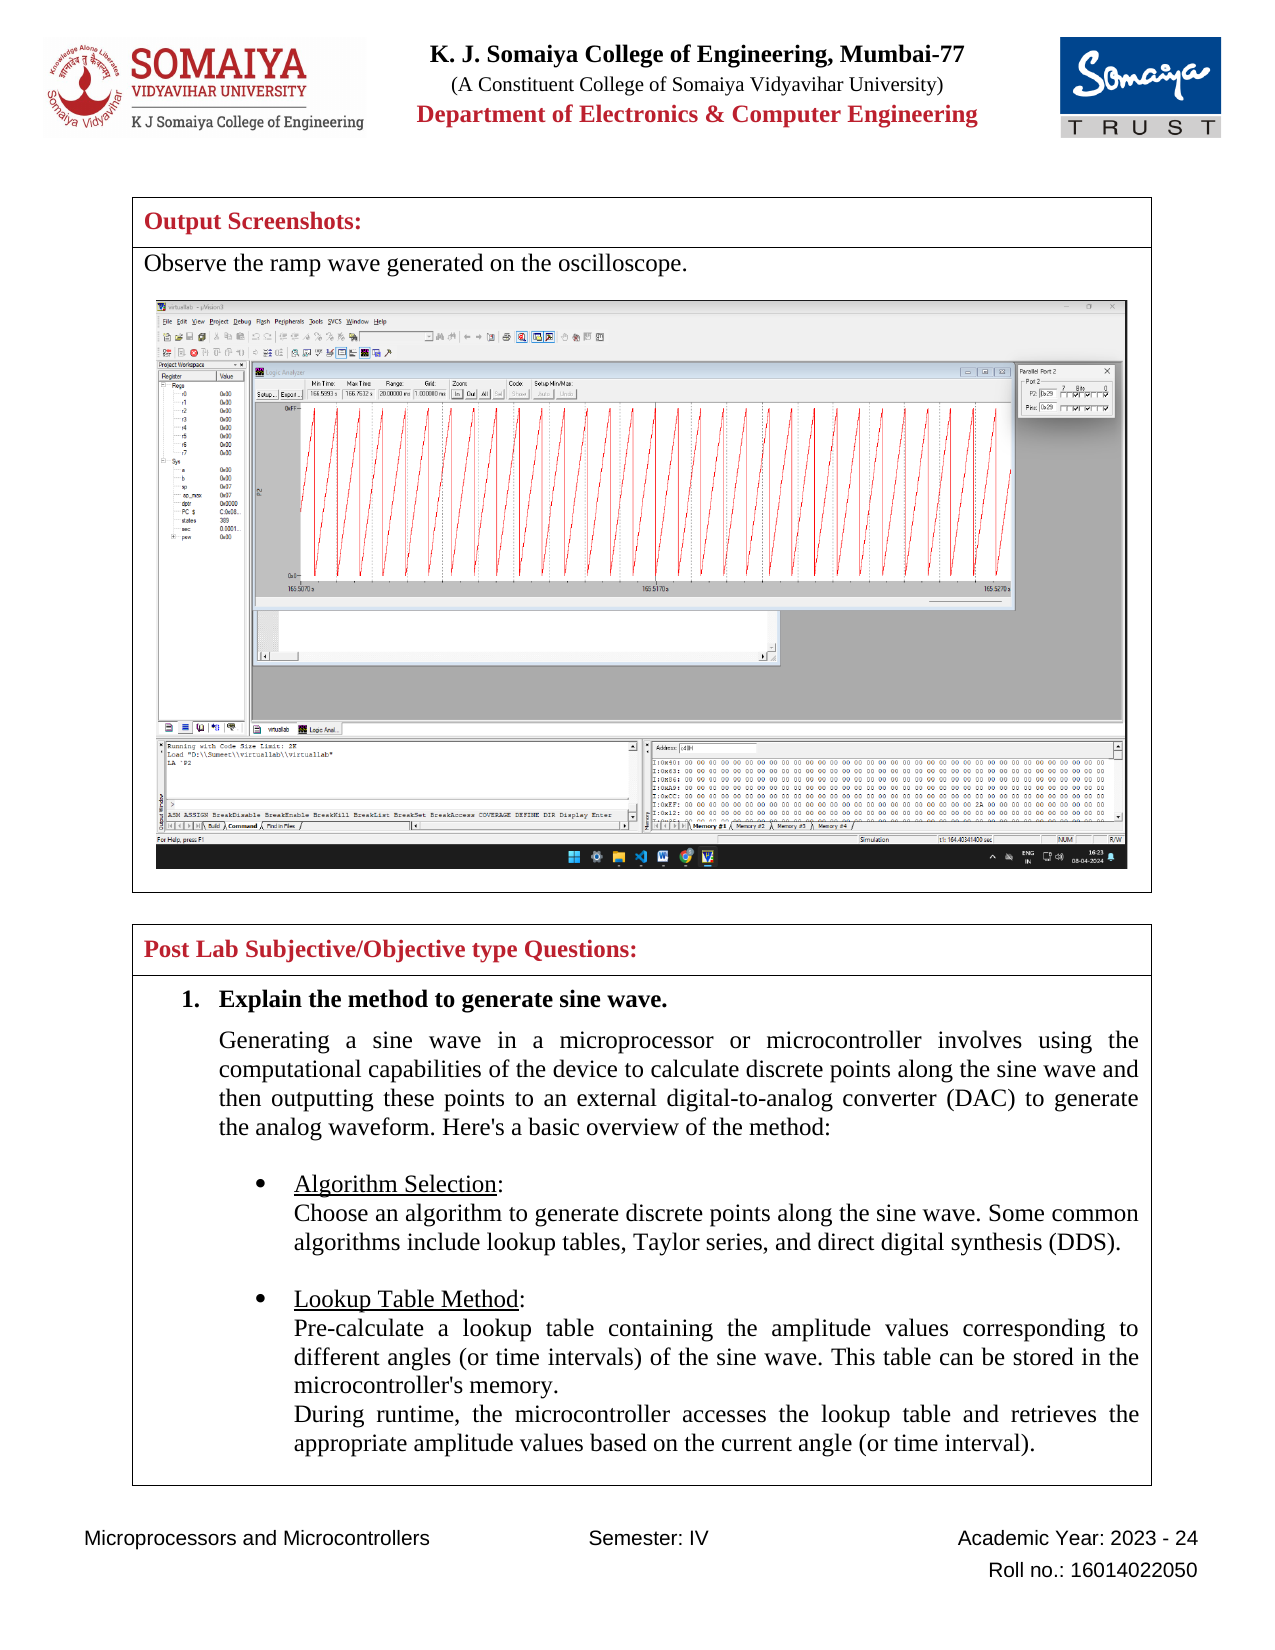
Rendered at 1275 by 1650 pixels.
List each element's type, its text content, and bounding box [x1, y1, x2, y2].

table_cell Observe the ramp wave generated on the oscilloscope. [133, 248, 1151, 892]
picture [156, 300, 1128, 869]
picture [42, 37, 367, 138]
table_header Output Screenshots: [133, 198, 1151, 247]
table_header Post Lab Subjective/Objective type Questions: [133, 925, 1151, 974]
picture [1060, 37, 1222, 138]
